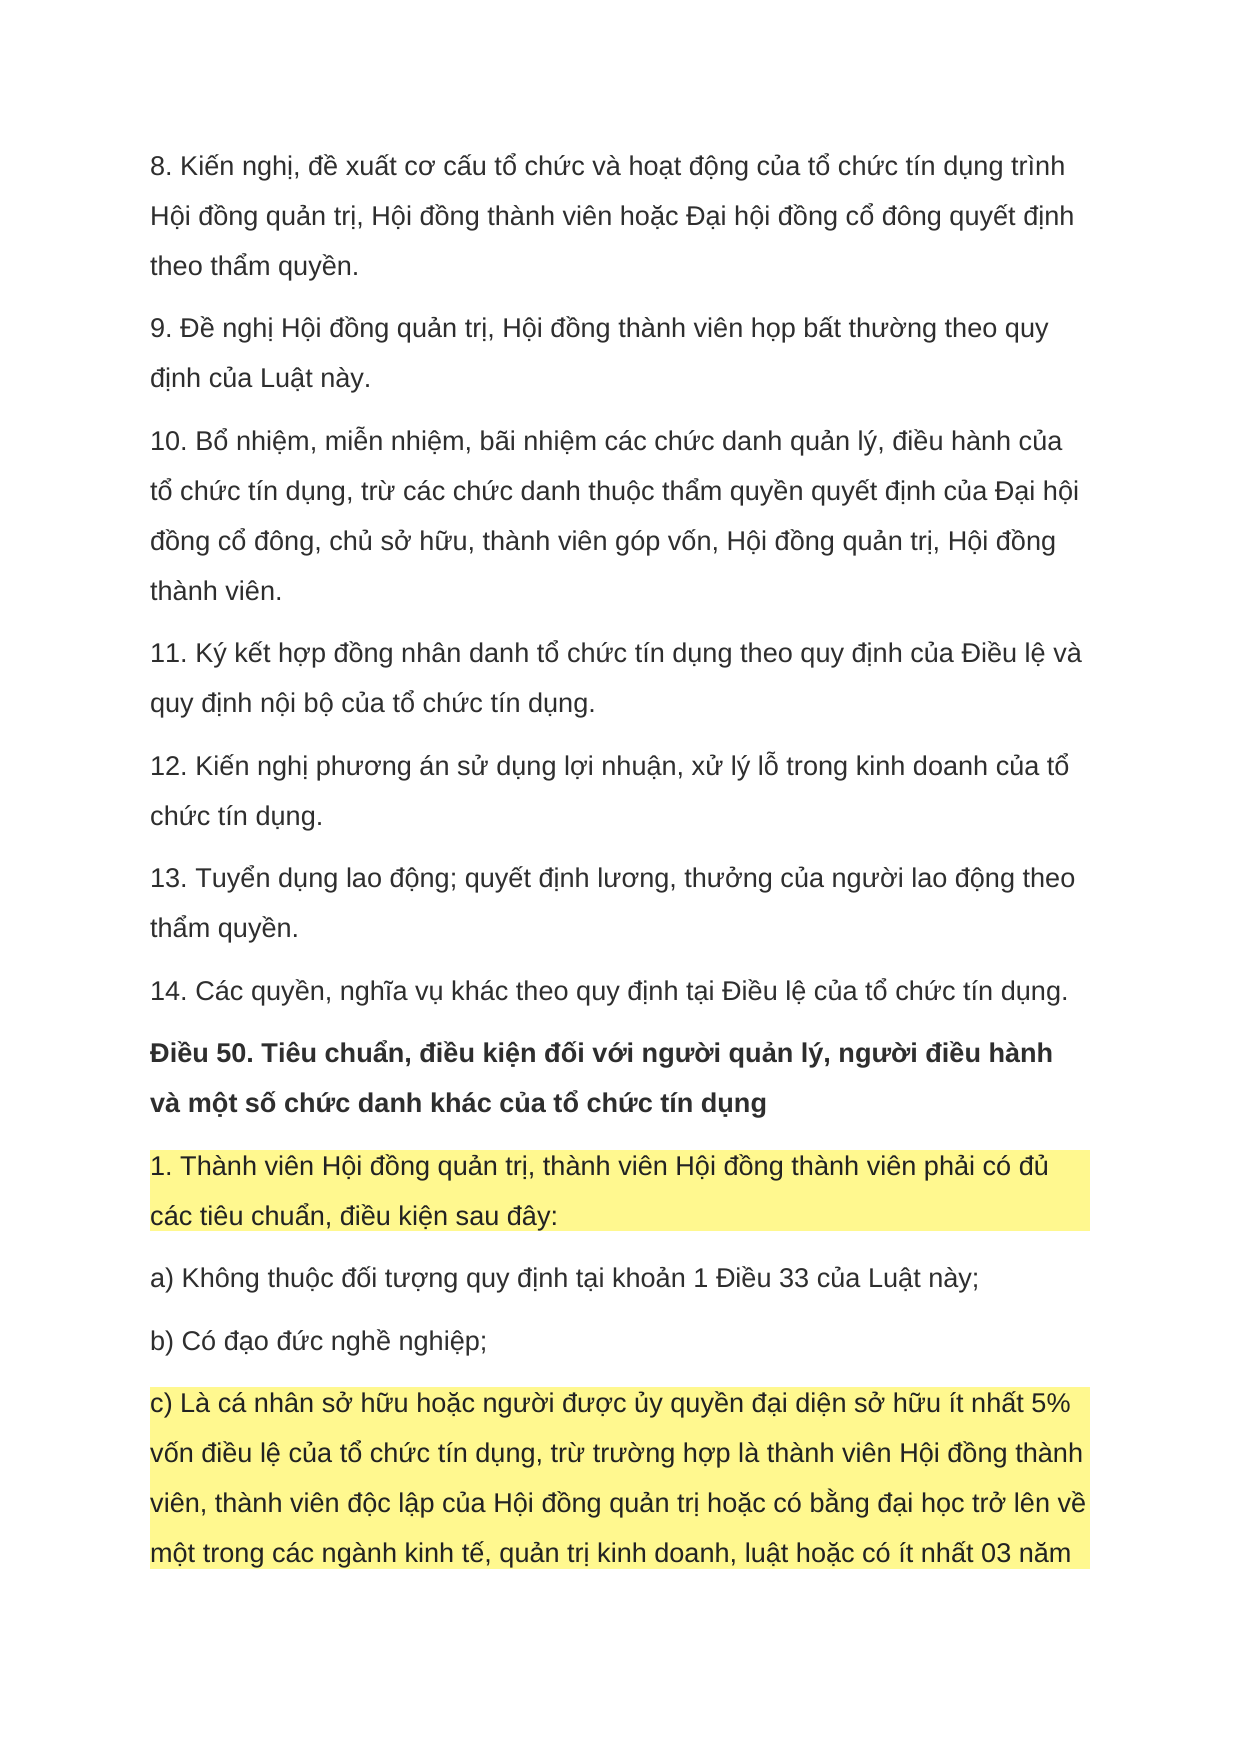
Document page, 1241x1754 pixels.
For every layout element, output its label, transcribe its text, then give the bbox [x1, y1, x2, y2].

text a) Không thuộc đối tượng quy định tại khoản 1 Điều 33 của Luật này; [150, 1262, 1090, 1294]
text 10. Bổ nhiệm, miễn nhiệm, bãi nhiệm các chức danh quản lý, điều hành của tổ chức tín dụng, trừ các chức danh thuộc thẩm quyền quyết định của Đại hội đồng cổ đông, chủ sở hữu, thành viên góp vốn, Hội đồng quản trị, Hội đồng thành viên. [150, 425, 1090, 606]
text 9. Đề nghị Hội đồng quản trị, Hội đồng thành viên họp bất thường theo quy định của Luật này. [150, 312, 1090, 394]
text 11. Ký kết hợp đồng nhân danh tổ chức tín dụng theo quy định của Điều lệ và quy định nội bộ của tổ chức tín dụng. [150, 637, 1090, 719]
text Điều 50. Tiêu chuẩn, điều kiện đối với người quản lý, người điều hành và một số chức danh khác của tổ chức tín dụng [150, 1037, 1090, 1119]
text 1. Thành viên Hội đồng quản trị, thành viên Hội đồng thành viên phải có đủ các tiêu chuẩn, điều kiện sau đây: [150, 1150, 1090, 1231]
text 8. Kiến nghị, đề xuất cơ cấu tổ chức và hoạt động của tổ chức tín dụng trình Hội đồng quản trị, Hội đồng thành viên hoặc Đại hội đồng cổ đông quyết định theo thẩm quyền. [150, 150, 1090, 281]
text 14. Các quyền, nghĩa vụ khác theo quy định tại Điều lệ của tổ chức tín dụng. [150, 975, 1090, 1006]
text b) Có đạo đức nghề nghiệp; [150, 1325, 1090, 1356]
text 13. Tuyển dụng lao động; quyết định lương, thưởng của người lao động theo thẩm quyền. [150, 862, 1090, 944]
text 12. Kiến nghị phương án sử dụng lợi nhuận, xử lý lỗ trong kinh doanh của tổ chức tín dụng. [150, 750, 1090, 831]
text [150, 1387, 1090, 1569]
